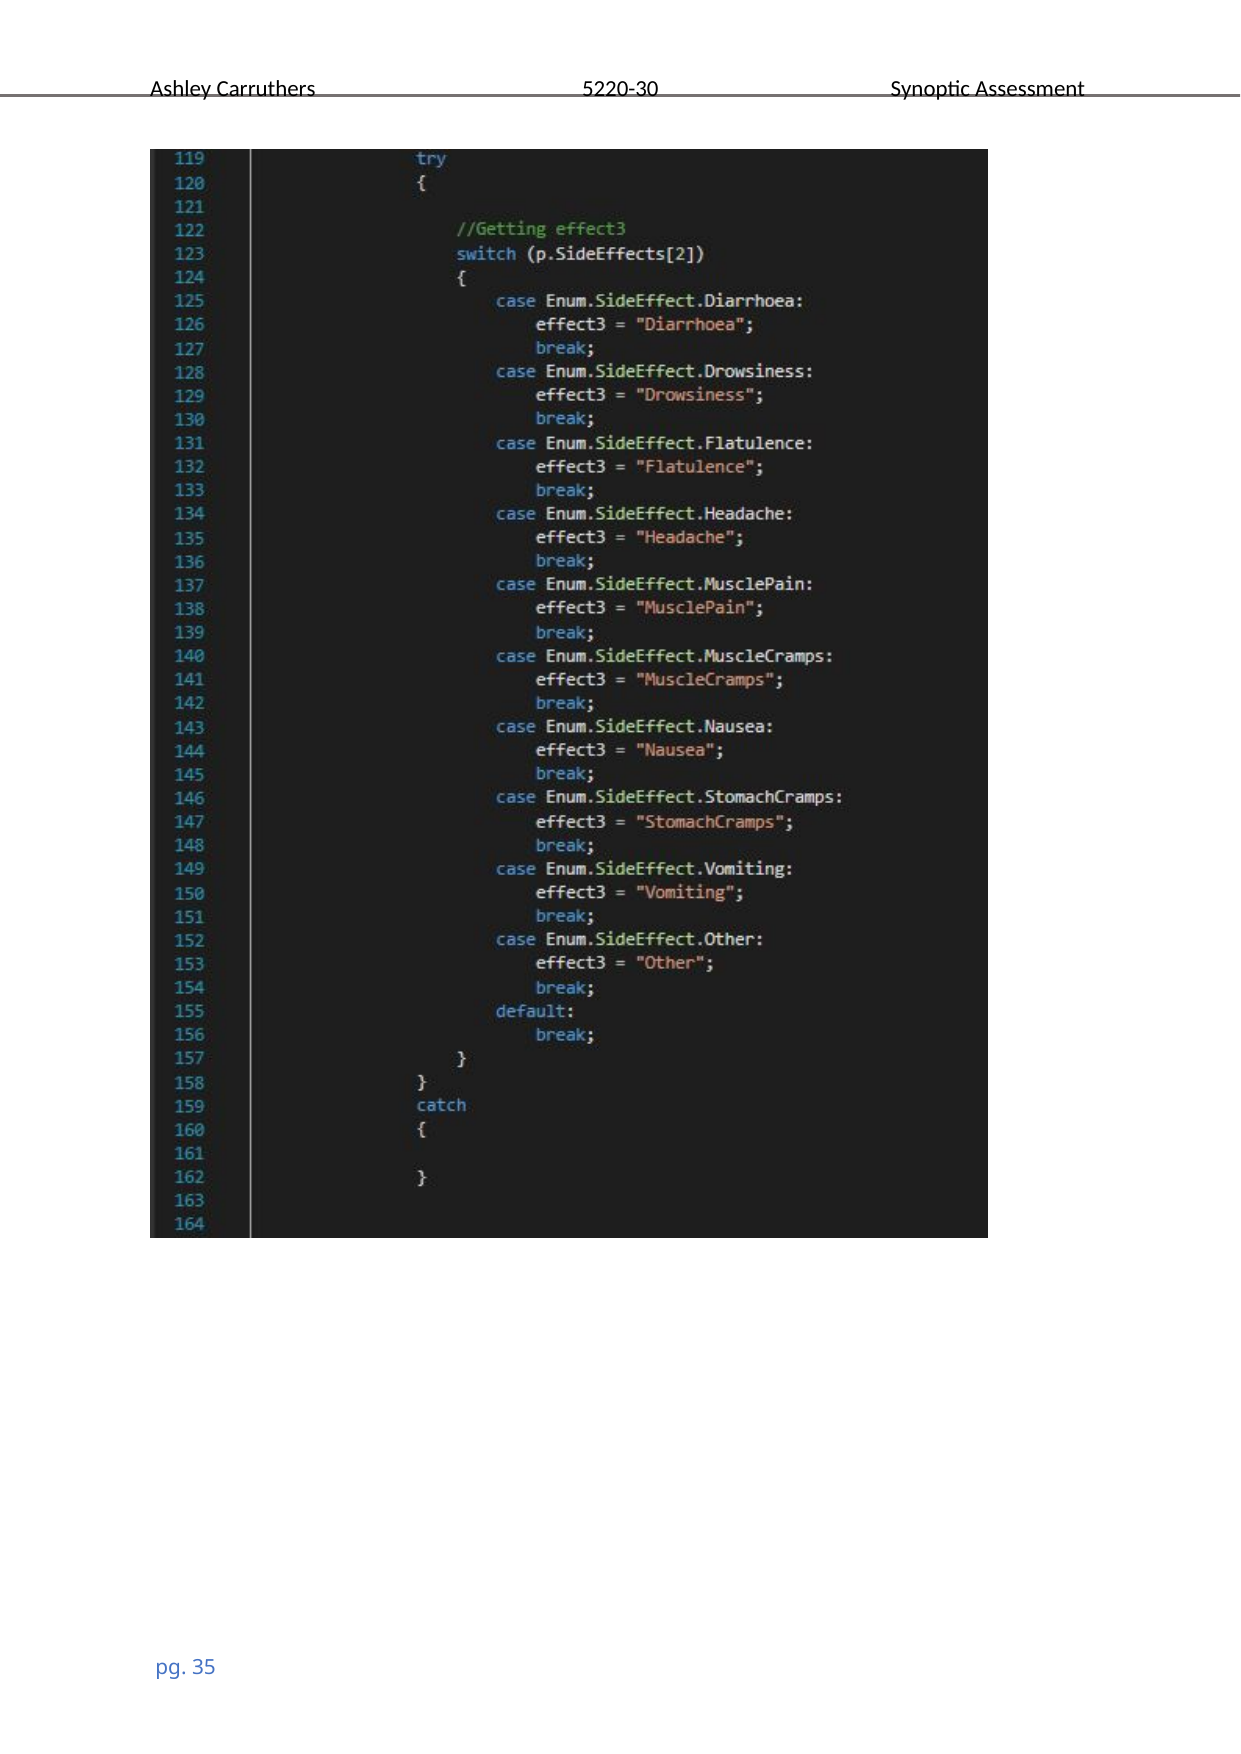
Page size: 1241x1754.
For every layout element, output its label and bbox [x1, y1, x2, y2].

picture [150, 149, 988, 1238]
